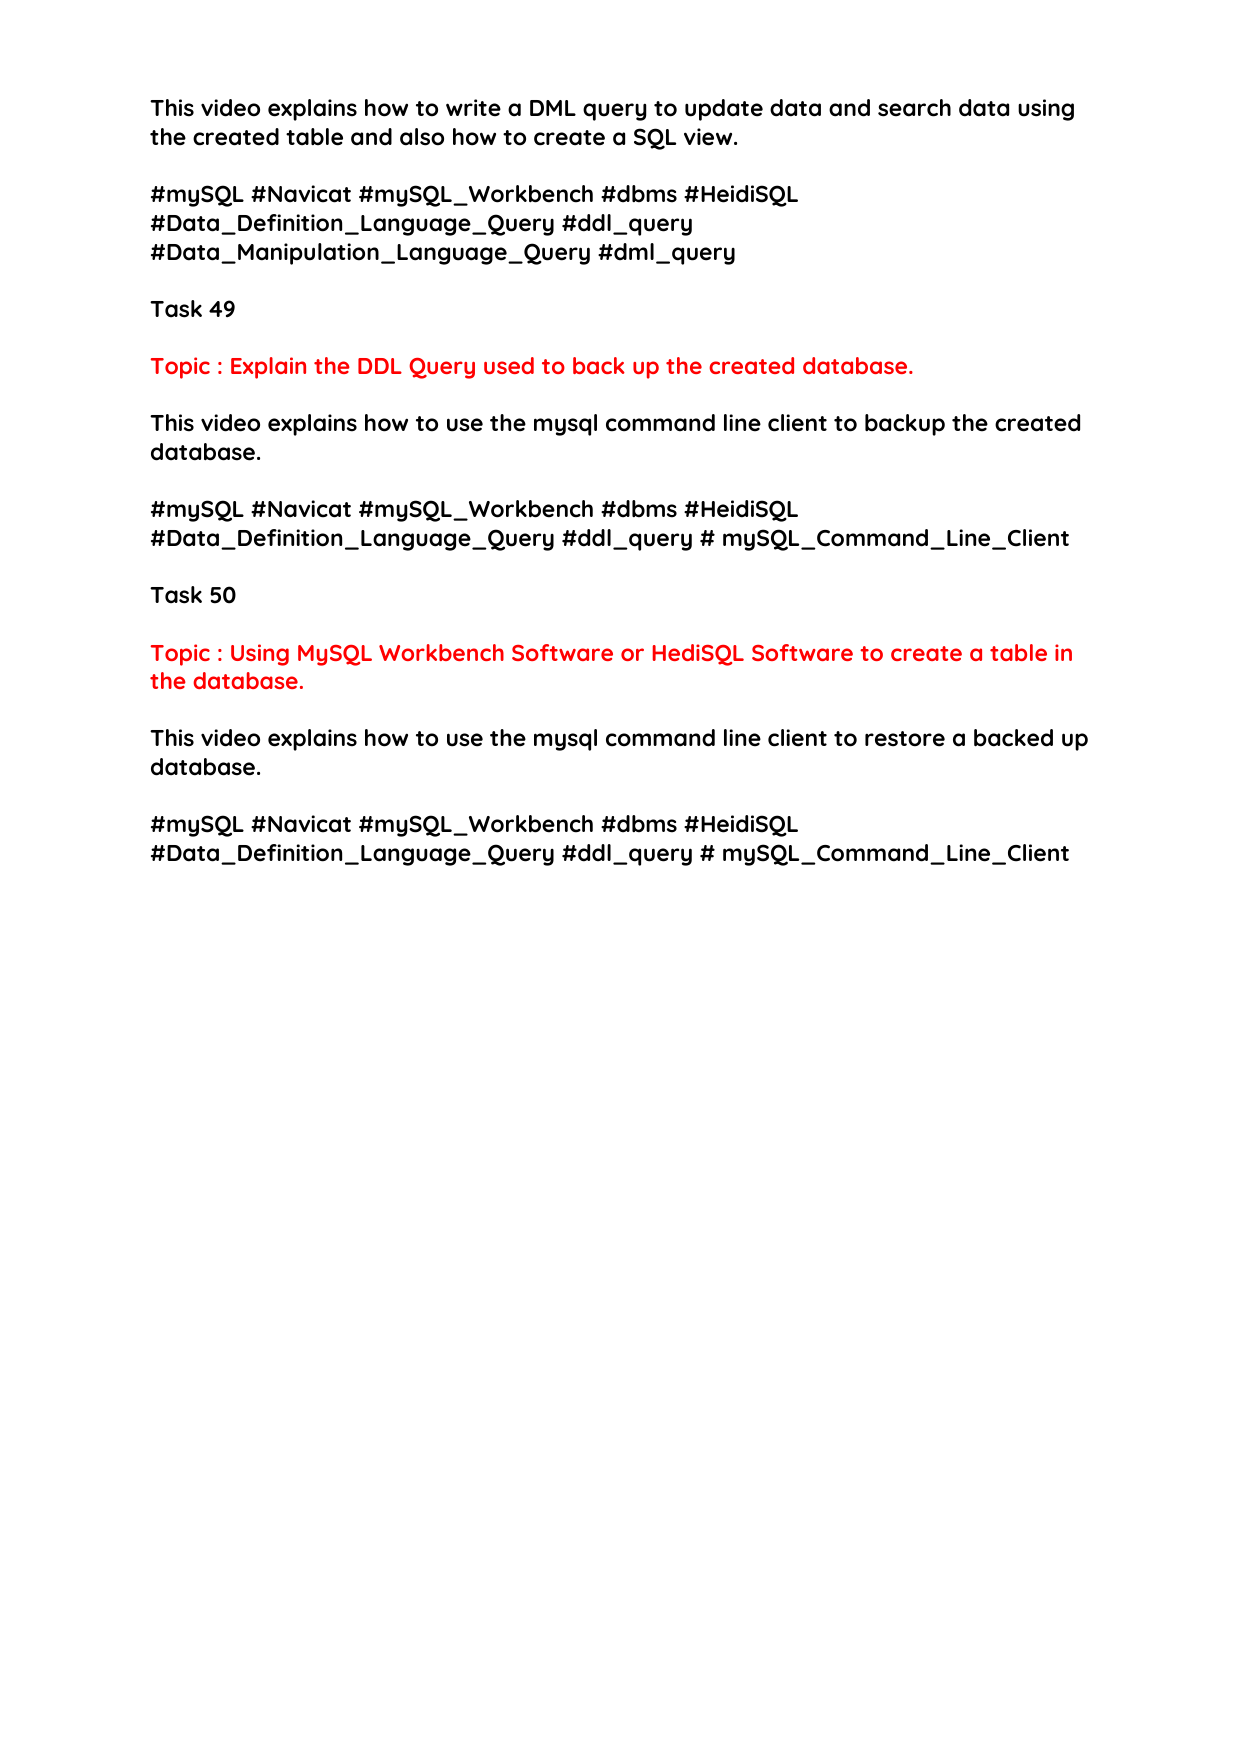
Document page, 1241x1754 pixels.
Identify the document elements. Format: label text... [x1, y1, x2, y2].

text This video explains how to use the mysql command line client to backup the created database. [150, 409, 1090, 466]
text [150, 180, 1090, 266]
text Topic : Explain the DDL Query used to back up the created database. [150, 352, 1090, 380]
text Task 50 [150, 581, 1090, 609]
text #mySQL #Navicat #mySQL_Workbench #dbms #HeidiSQL #Data_Definition_Language_Query #ddl_query # mySQL_Command_Line_Client [150, 495, 1090, 552]
text Task 49 [150, 294, 1090, 323]
text This video explains how to use the mysql command line client to restore a backed up database. [150, 724, 1090, 781]
text Topic : Using MySQL Workbench Software or HediSQL Software to create a table in the database. [150, 638, 1090, 695]
text This video explains how to write a DML query to update data and search data using the created table and also how to create a SQL view. [150, 94, 1090, 151]
text #mySQL #Navicat #mySQL_Workbench #dbms #HeidiSQL #Data_Definition_Language_Query #ddl_query # mySQL_Command_Line_Client [150, 810, 1090, 867]
